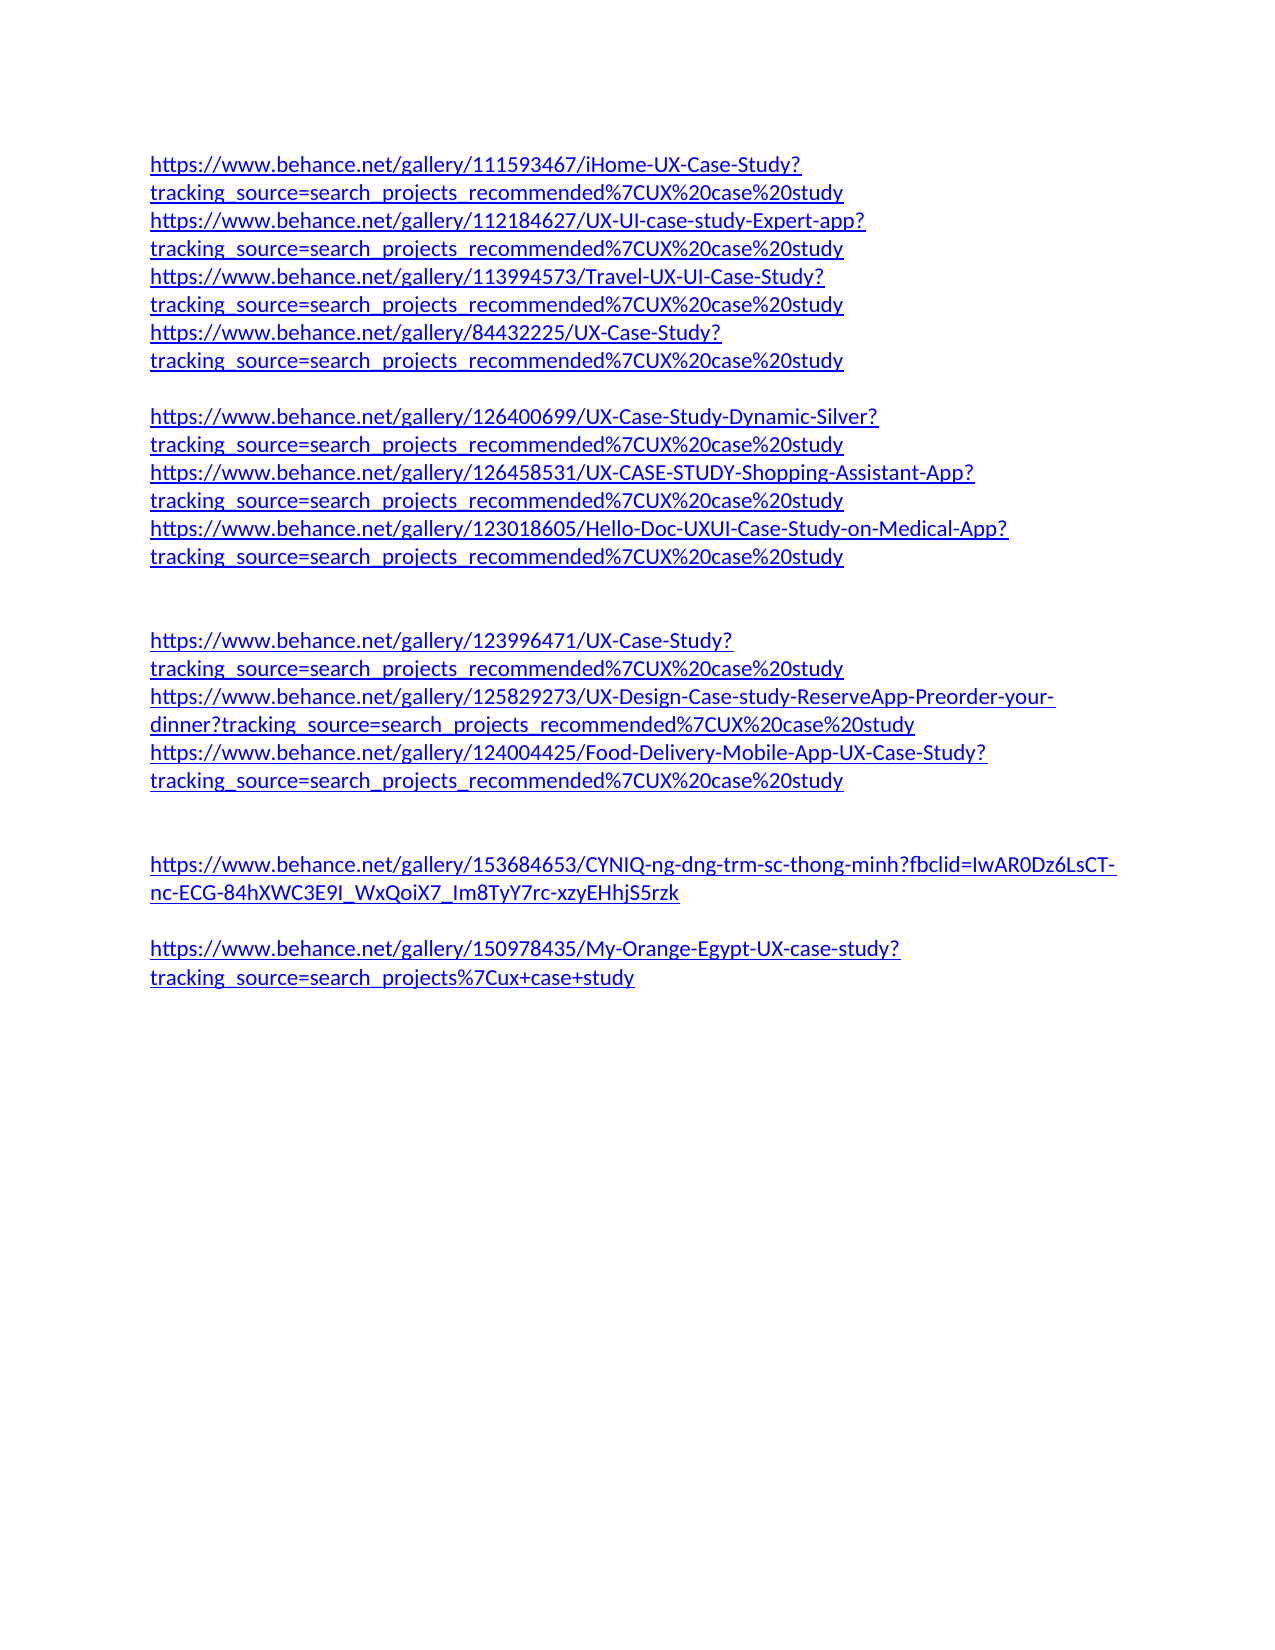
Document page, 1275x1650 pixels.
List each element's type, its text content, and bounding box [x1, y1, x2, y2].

text https://www.behance.net/gallery/112184627/UX-UI-case-study-Expert-app?tracking_source=search_projects_recommended%7CUX%20case%20study [150, 206, 1125, 262]
text https://www.behance.net/gallery/84432225/UX-Case-Study?tracking_source=search_projects_recommended%7CUX%20case%20study [150, 318, 1125, 374]
text https://www.behance.net/gallery/150978435/My-Orange-Egypt-UX-case-study?tracking_source=search_projects%7Cux+case+study [150, 934, 1125, 991]
text https://www.behance.net/gallery/123018605/Hello-Doc-UXUI-Case-Study-on-Medical-App?tracking_source=search_projects_recommended%7CUX%20case%20study [150, 514, 1125, 570]
text https://www.behance.net/gallery/111593467/iHome-UX-Case-Study?tracking_source=search_projects_recommended%7CUX%20case%20study [150, 150, 1125, 206]
text https://www.behance.net/gallery/125829273/UX-Design-Case-study-ReserveApp-Preorder-your-dinner?tracking_source=search_projects_recommended%7CUX%20case%20study [150, 682, 1125, 738]
text https://www.behance.net/gallery/123996471/UX-Case-Study?tracking_source=search_projects_recommended%7CUX%20case%20study [150, 626, 1125, 682]
text https://www.behance.net/gallery/126458531/UX-CASE-STUDY-Shopping-Assistant-App?tracking_source=search_projects_recommended%7CUX%20case%20study [150, 458, 1125, 514]
text https://www.behance.net/gallery/124004425/Food-Delivery-Mobile-App-UX-Case-Study?tracking_source=search_projects_recommended%7CUX%20case%20study [150, 738, 1125, 794]
text https://www.behance.net/gallery/126400699/UX-Case-Study-Dynamic-Silver?tracking_source=search_projects_recommended%7CUX%20case%20study [150, 402, 1125, 458]
text https://www.behance.net/gallery/113994573/Travel-UX-UI-Case-Study?tracking_source=search_projects_recommended%7CUX%20case%20study [150, 262, 1125, 318]
text https://www.behance.net/gallery/153684653/CYNIQ-ng-dng-trm-sc-thong-minh?fbclid=IwAR0Dz6LsCT-nc-ECG-84hXWC3E9I_WxQoiX7_Im8TyY7rc-xzyEHhjS5rzk [150, 851, 1125, 907]
